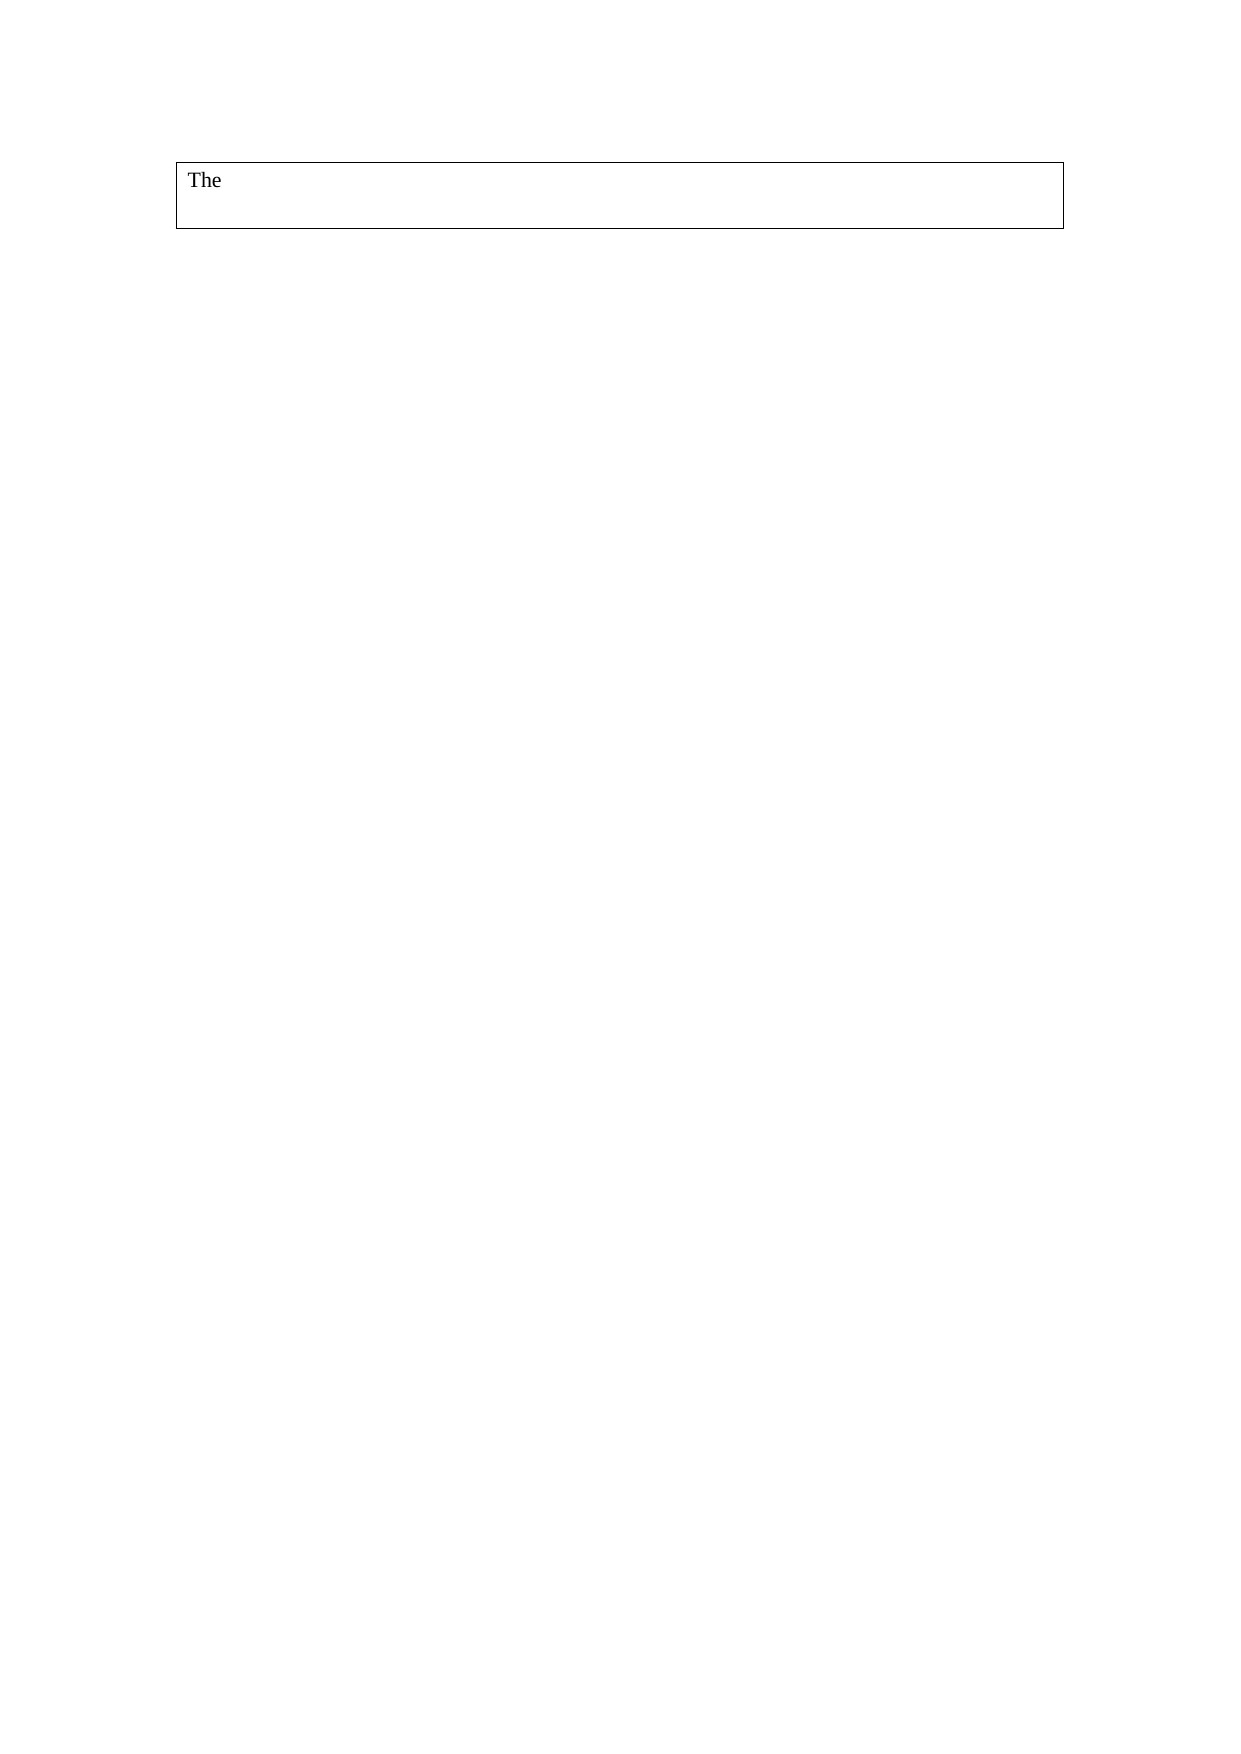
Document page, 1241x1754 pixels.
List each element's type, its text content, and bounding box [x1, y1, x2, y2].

table_cell The [177, 163, 1063, 228]
